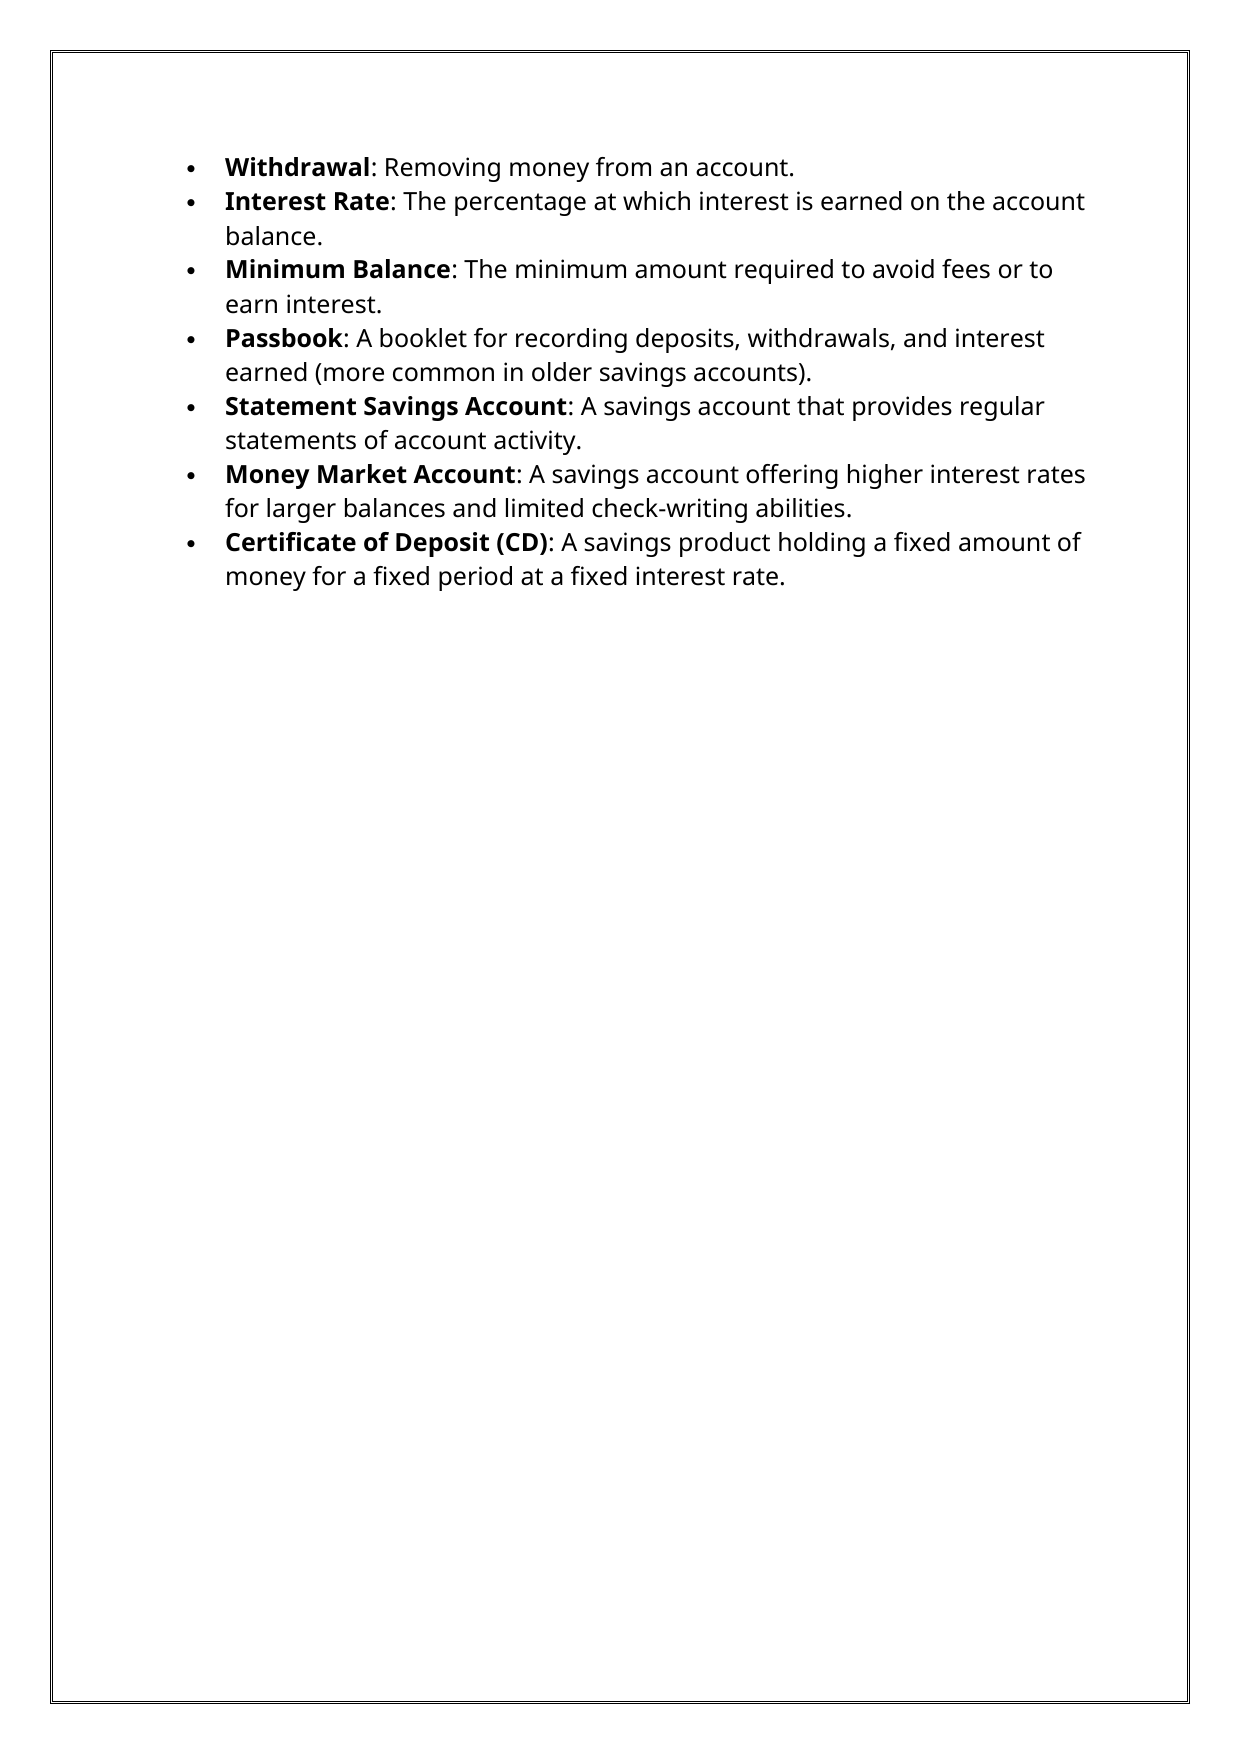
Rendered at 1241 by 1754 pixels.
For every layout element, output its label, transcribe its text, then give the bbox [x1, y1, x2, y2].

list Withdrawal: Removing money from an account. [187, 150, 1090, 184]
list Statement Savings Account: A savings account that provides regular statements of account activity. [187, 388, 1090, 457]
list Minimum Balance: The minimum amount required to avoid fees or to earn interest. [187, 252, 1090, 320]
list Interest Rate: The percentage at which interest is earned on the account balance. [187, 184, 1090, 252]
list Passbook: A booklet for recording deposits, withdrawals, and interest earned (more common in older savings accounts). [187, 320, 1090, 388]
list Certificate of Deposit (CD): A savings product holding a fixed amount of money for a fixed period at a fixed interest rate. [187, 525, 1090, 593]
list Money Market Account: A savings account offering higher interest rates for larger balances and limited check-writing abilities. [187, 457, 1090, 525]
